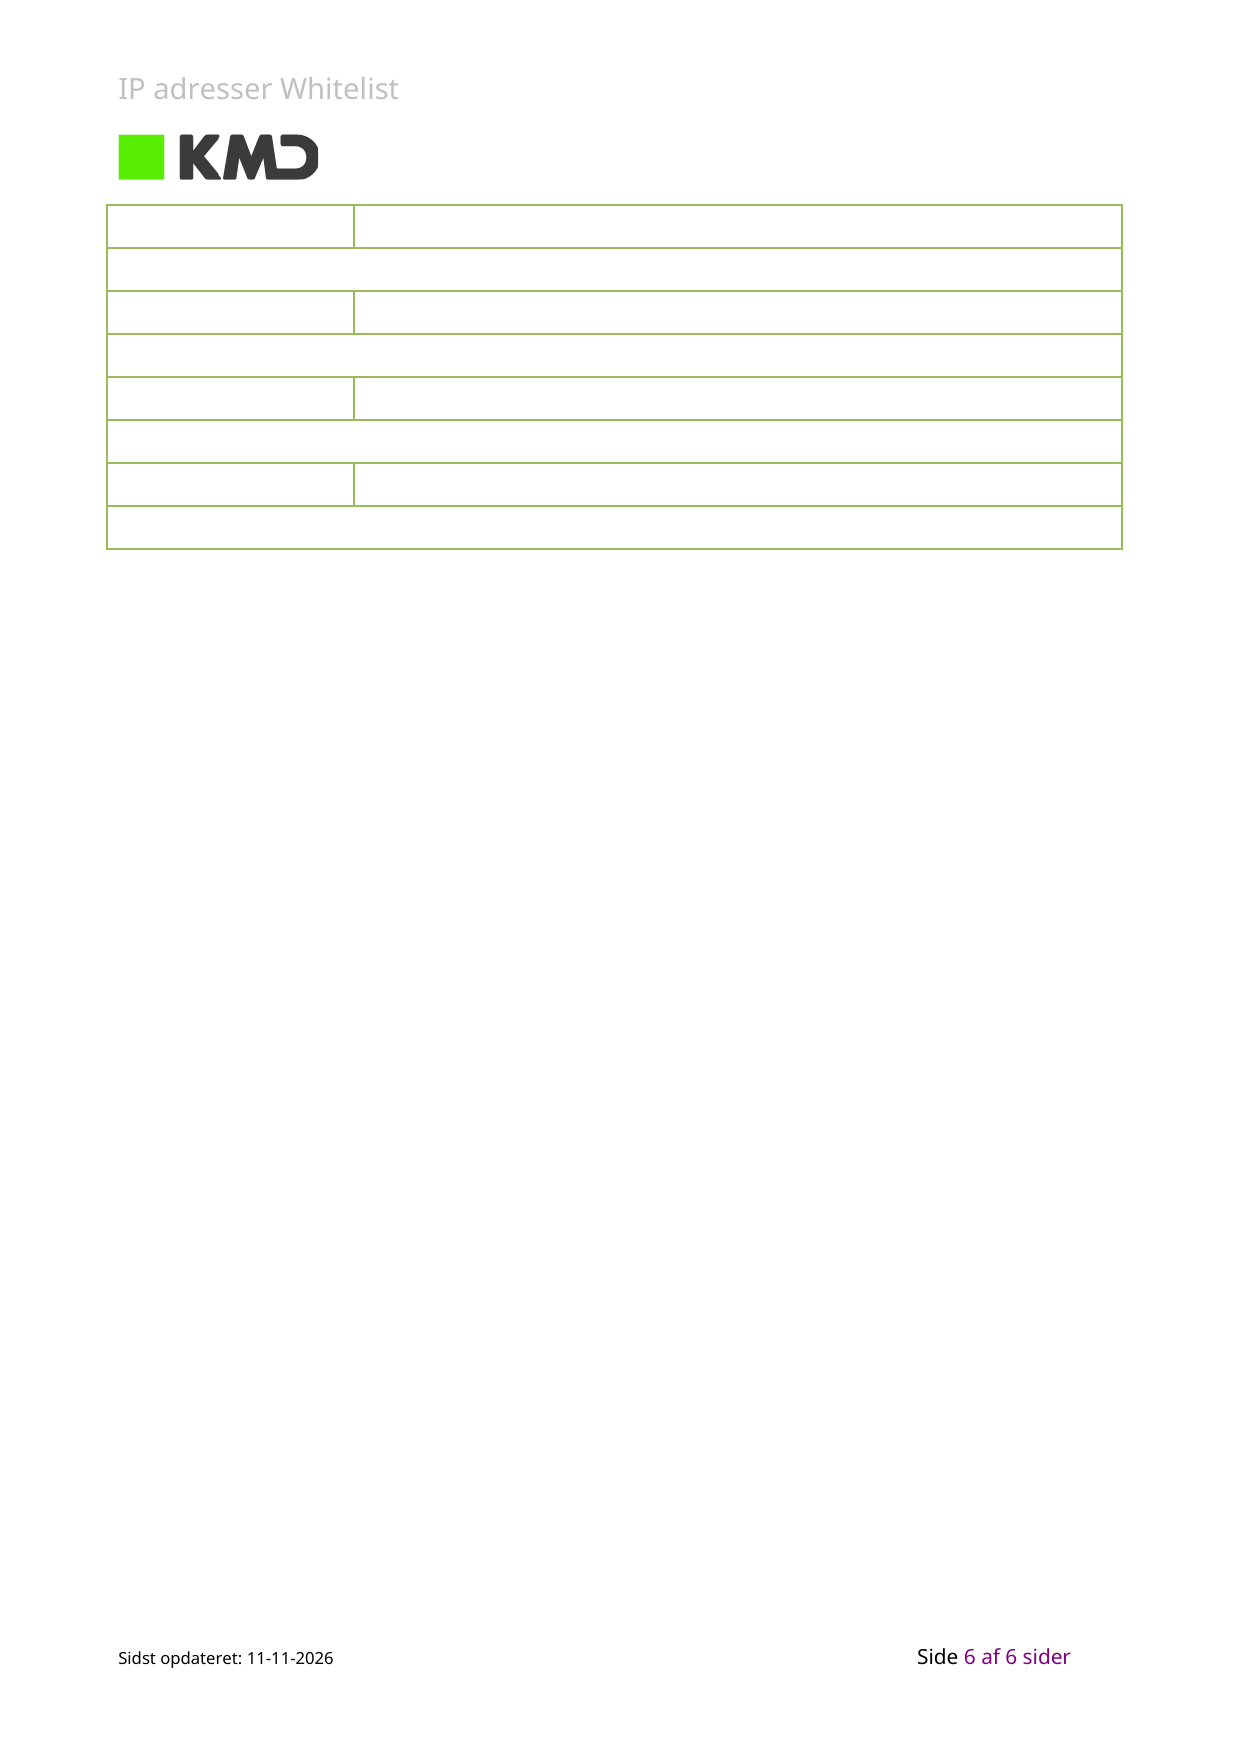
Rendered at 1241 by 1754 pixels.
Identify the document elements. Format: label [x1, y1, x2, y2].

table_cell [108, 292, 353, 333]
table_cell [355, 292, 1121, 333]
table_cell [355, 464, 1121, 505]
picture [118, 134, 319, 180]
table_cell [108, 507, 354, 548]
table_cell [108, 378, 353, 419]
table_cell [108, 335, 354, 376]
table_cell [108, 421, 354, 462]
table_cell [354, 421, 1121, 462]
table_cell [355, 378, 1121, 419]
table_cell [354, 249, 1121, 290]
table_cell [354, 335, 1121, 376]
table_cell [108, 206, 353, 247]
table_cell [355, 206, 1121, 247]
table_cell [354, 507, 1121, 548]
table_cell [108, 464, 353, 505]
table_cell [108, 249, 354, 290]
